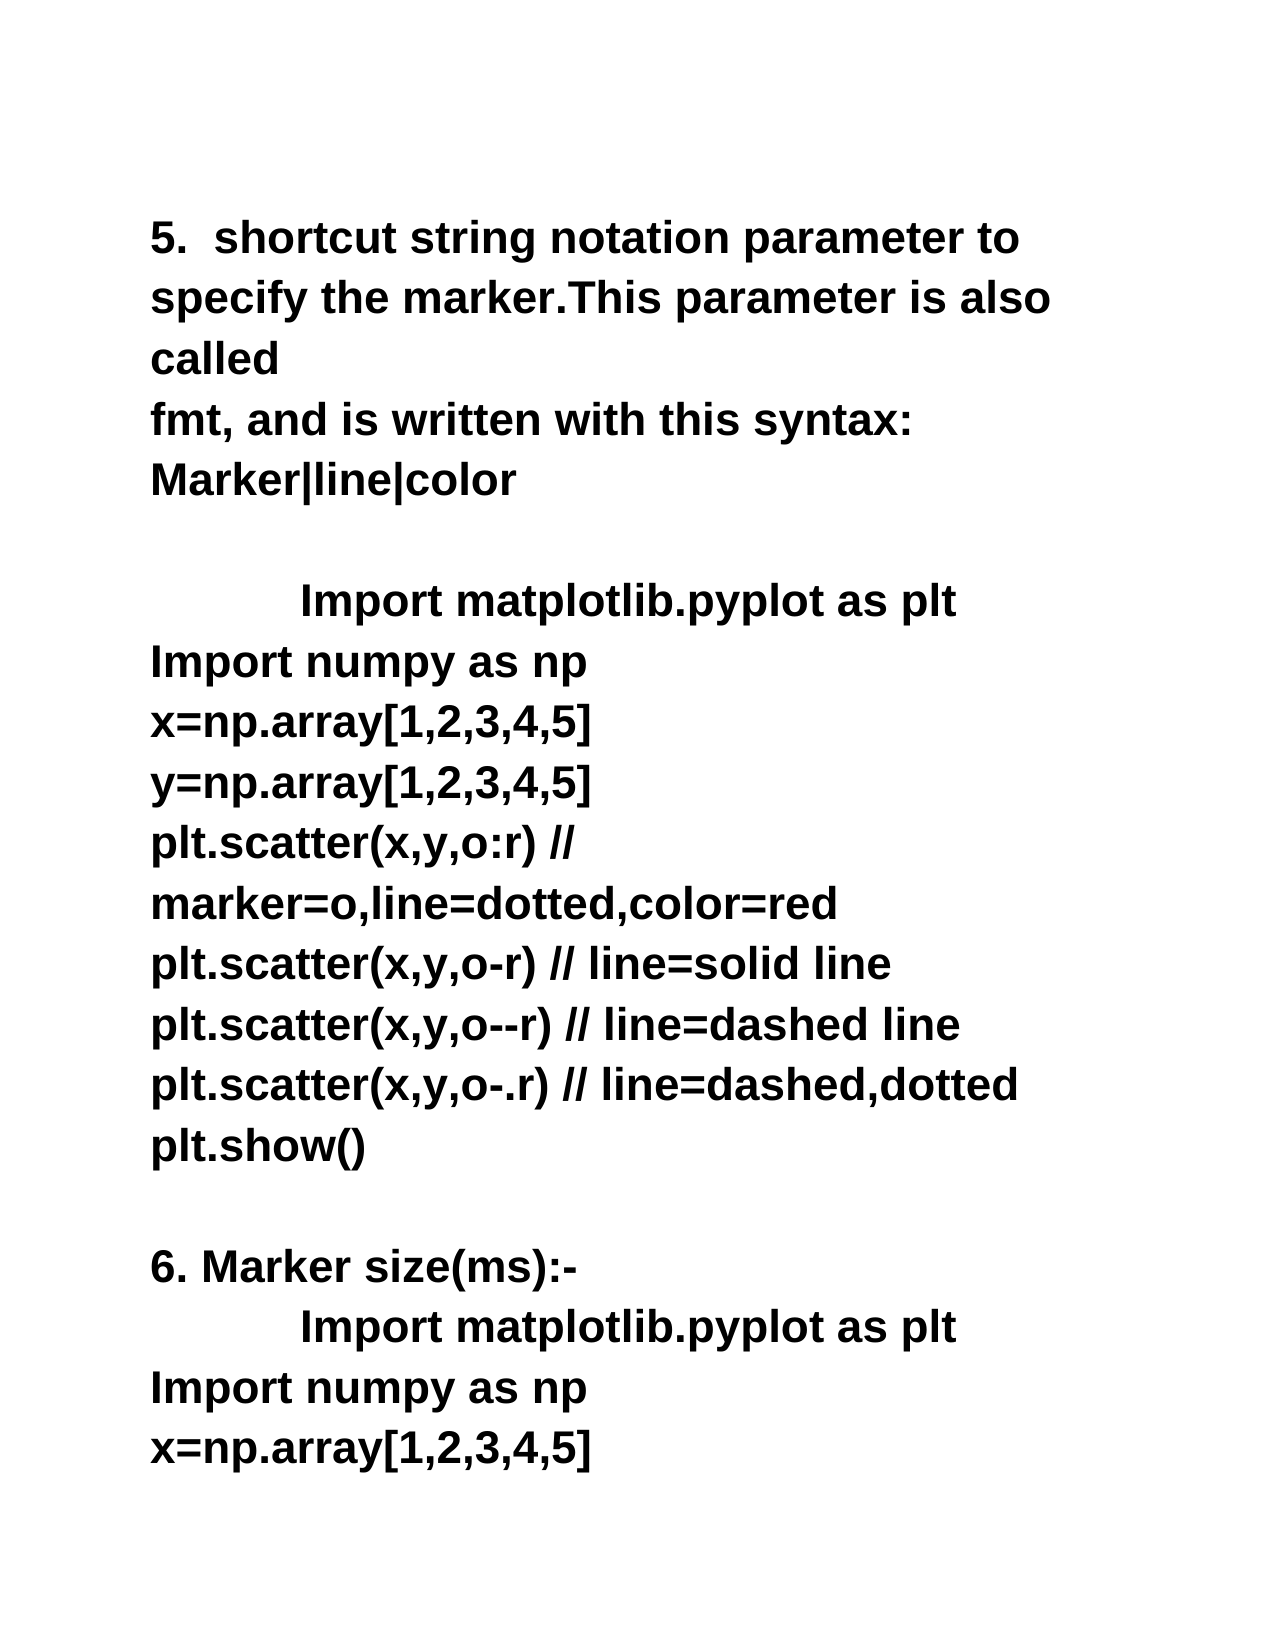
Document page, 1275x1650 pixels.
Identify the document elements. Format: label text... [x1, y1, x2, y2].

text plt.scatter(x,y,o-.r) // line=dashed,dotted [150, 1058, 1125, 1111]
text x=np.array[1,2,3,4,5] [150, 695, 1125, 747]
text fmt, and is written with this syntax: [150, 392, 1125, 445]
text Import numpy as np [150, 1360, 1125, 1413]
text plt.scatter(x,y,o:r) // marker=o,line=dotted,color=red [150, 816, 1125, 929]
text Import numpy as np [150, 634, 1125, 687]
text Import matplotlib.pyplot as plt [150, 1300, 1125, 1353]
text 6. Marker size(ms):- [150, 1239, 1125, 1292]
text plt.scatter(x,y,o-r) // line=solid line [150, 937, 1125, 989]
text plt.scatter(x,y,o--r) // line=dashed line [150, 997, 1125, 1050]
text 5. shortcut string notation parameter to specify the marker.This parameter is also called [150, 211, 1125, 384]
text y=np.array[1,2,3,4,5] [150, 755, 1125, 808]
text Import matplotlib.pyplot as plt [150, 574, 1125, 626]
text plt.show() [150, 1118, 1125, 1171]
text x=np.array[1,2,3,4,5] [150, 1421, 1125, 1474]
text Marker|line|color [150, 453, 1125, 505]
